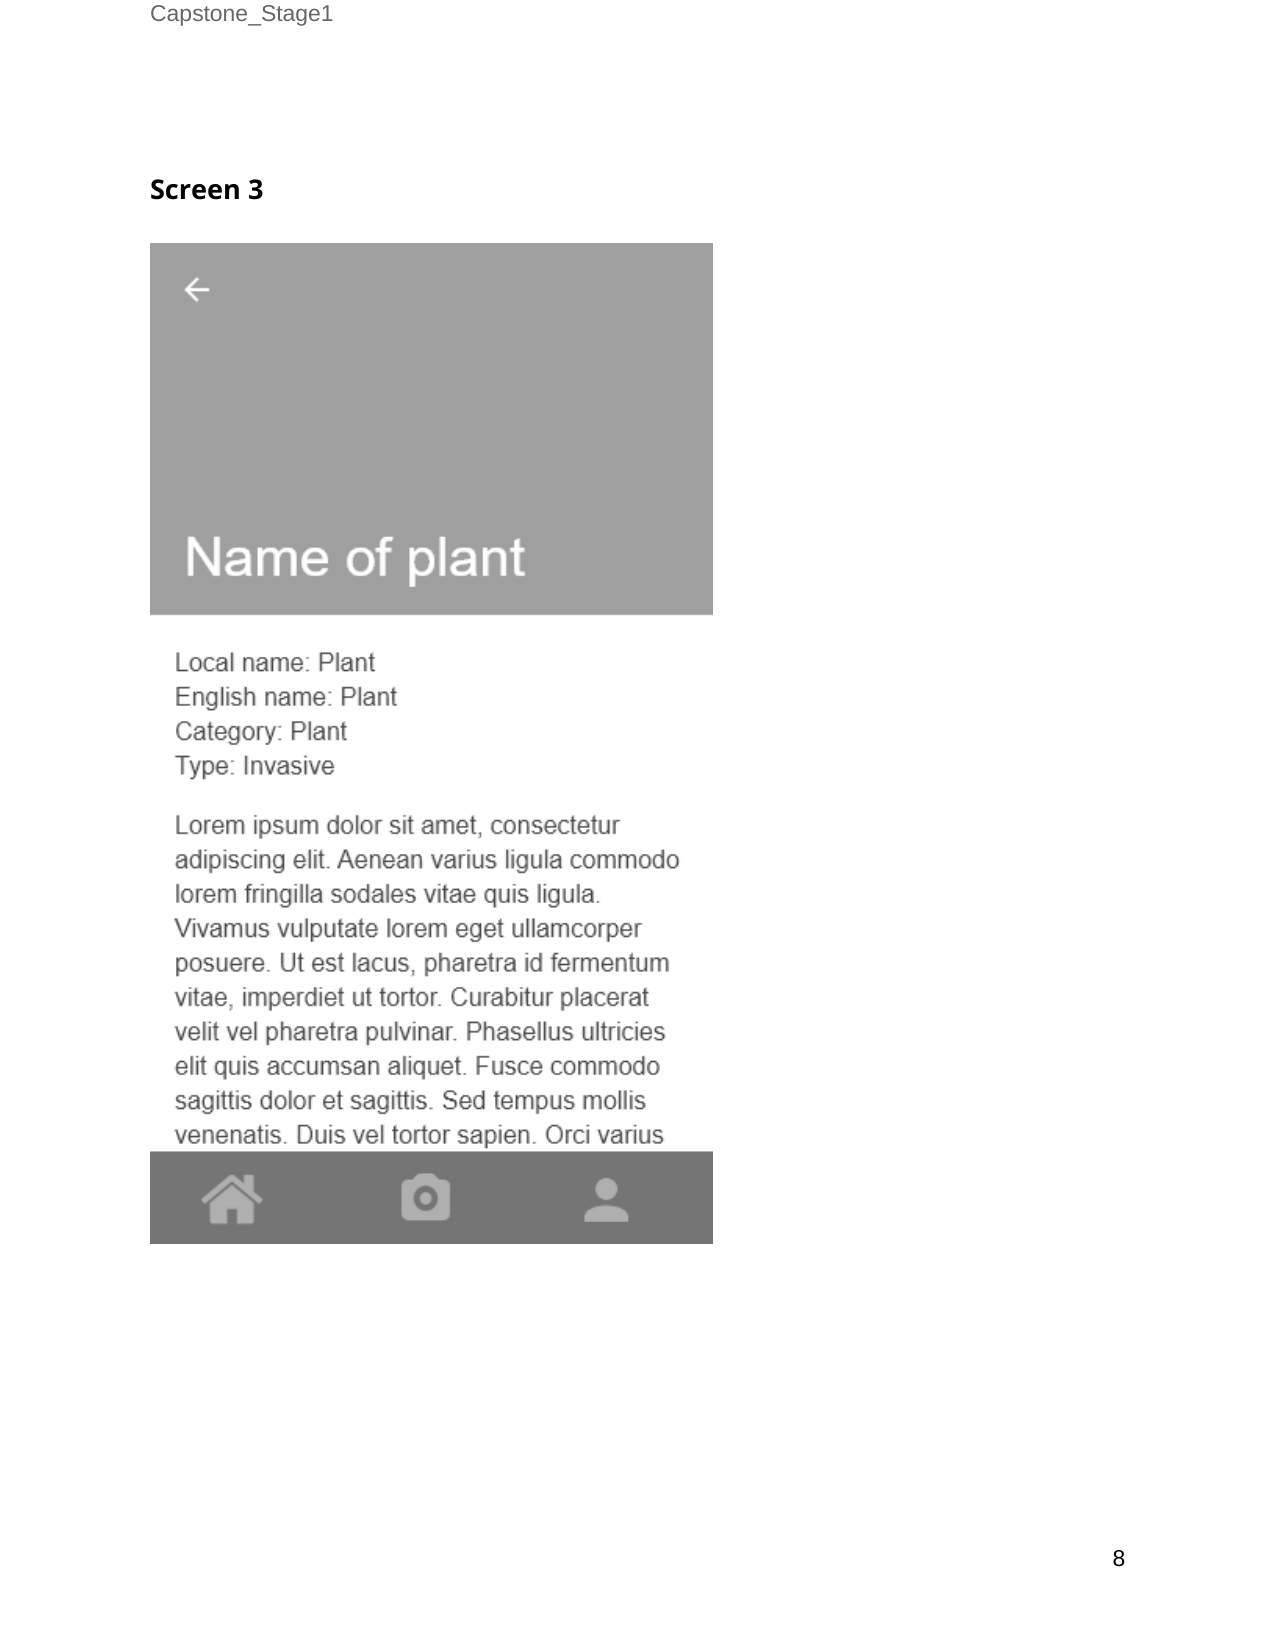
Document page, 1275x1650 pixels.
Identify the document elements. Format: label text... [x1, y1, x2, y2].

picture [150, 243, 713, 1244]
subtitle Screen 3 [150, 171, 1125, 208]
